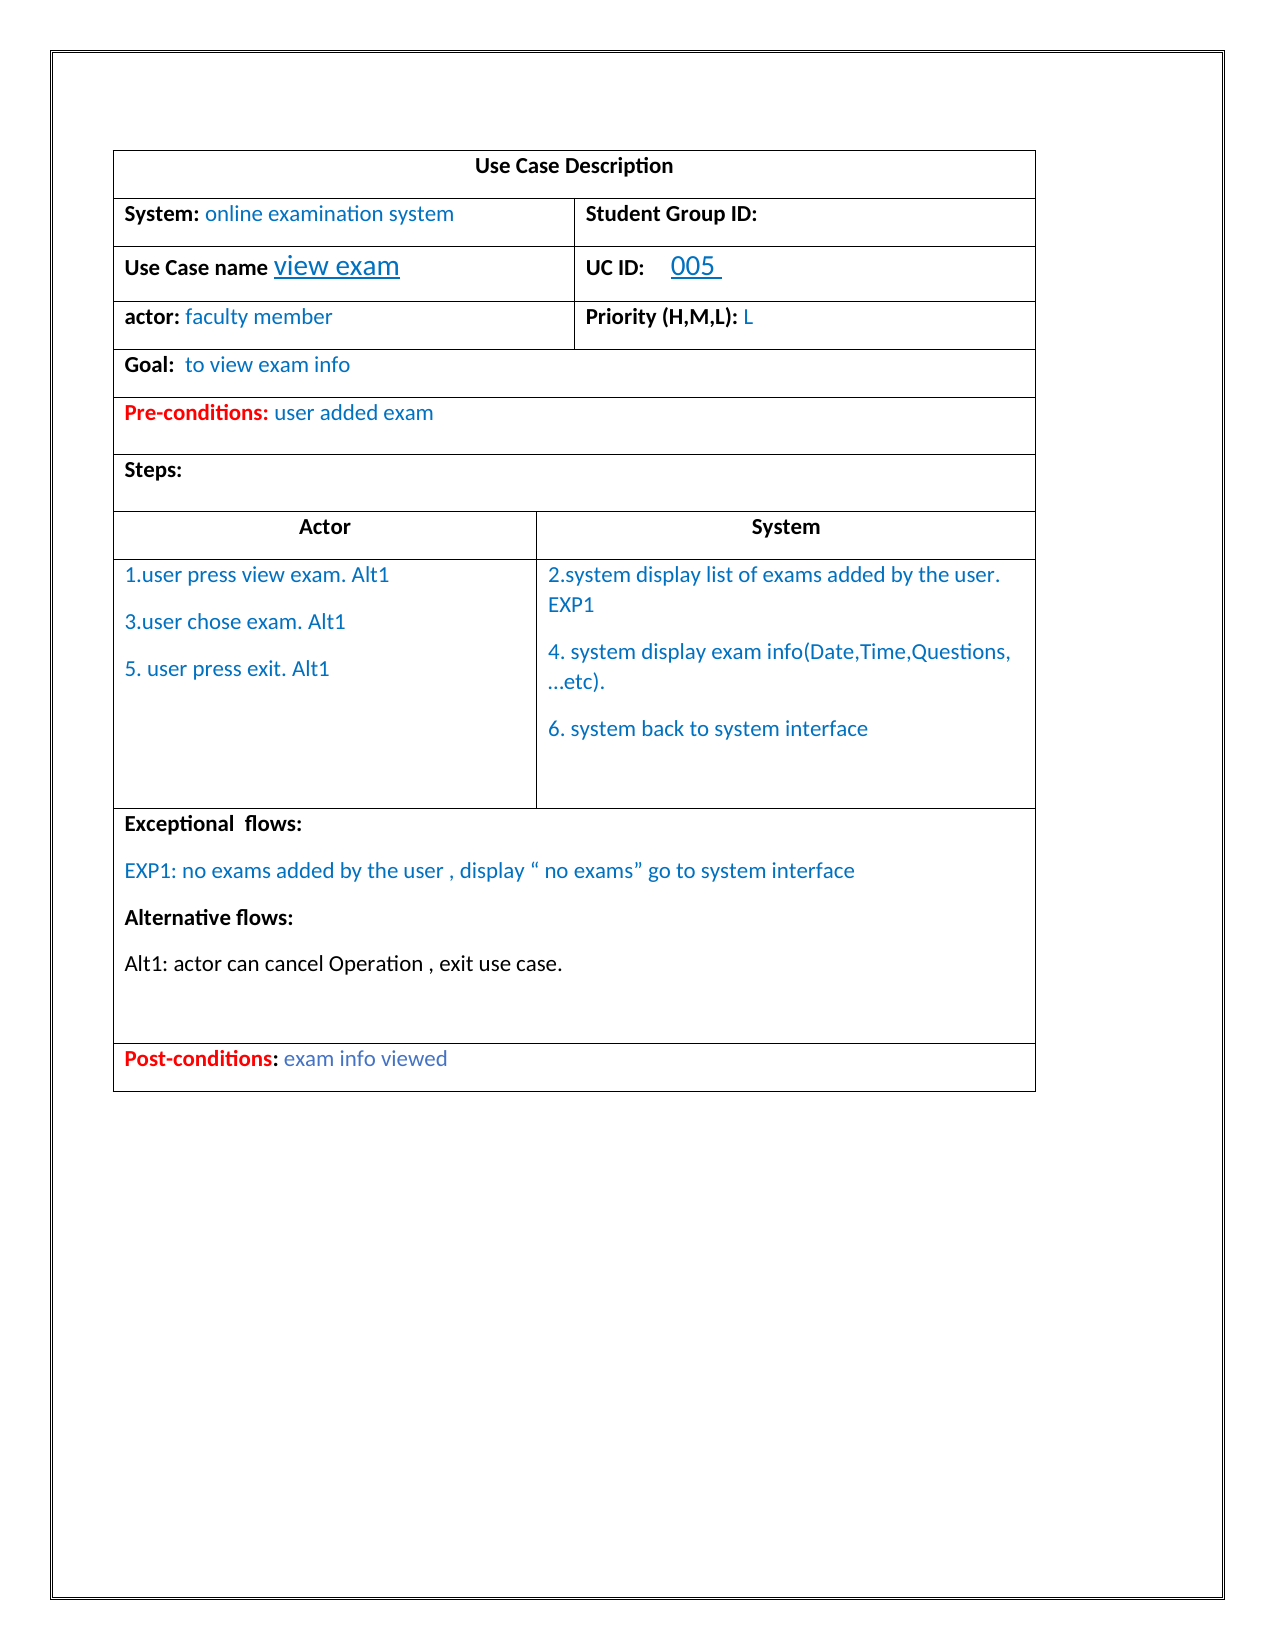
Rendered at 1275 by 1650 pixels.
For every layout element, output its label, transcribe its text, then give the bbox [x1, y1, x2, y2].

table_header Use Case Description [114, 151, 1035, 198]
table_cell System: online examination system [114, 199, 574, 246]
table_cell 2.system display list of exams added by the user. EXP1 4. system display exam info(Date,Time,Questions,…etc). 6. system back to system interface [537, 560, 1035, 808]
table_cell Goal: to view exam info [114, 350, 1035, 397]
table_cell UC ID: 005 [575, 247, 1035, 301]
table_cell Post-conditions: exam info viewed [114, 1044, 1035, 1091]
table_cell Exceptional flows: EXP1: no exams added by the user , display “ no exams” go to system interface Alternative flows: Alt1: actor can cancel Operation , exit use case. [114, 809, 1035, 1043]
table_cell Steps: [114, 455, 1035, 511]
table_cell actor: faculty member [114, 302, 574, 349]
table_cell System [537, 512, 1035, 559]
table_cell 1.user press view exam. Alt1 3.user chose exam. Alt1 5. user press exit. Alt1 [114, 560, 536, 808]
table_cell Actor [114, 512, 536, 559]
table_cell Pre-conditions: user added exam [114, 398, 1035, 454]
table_cell Priority (H,M,L): L [575, 302, 1035, 349]
table_cell Student Group ID: [575, 199, 1035, 246]
table_cell Use Case name view exam [114, 247, 574, 301]
